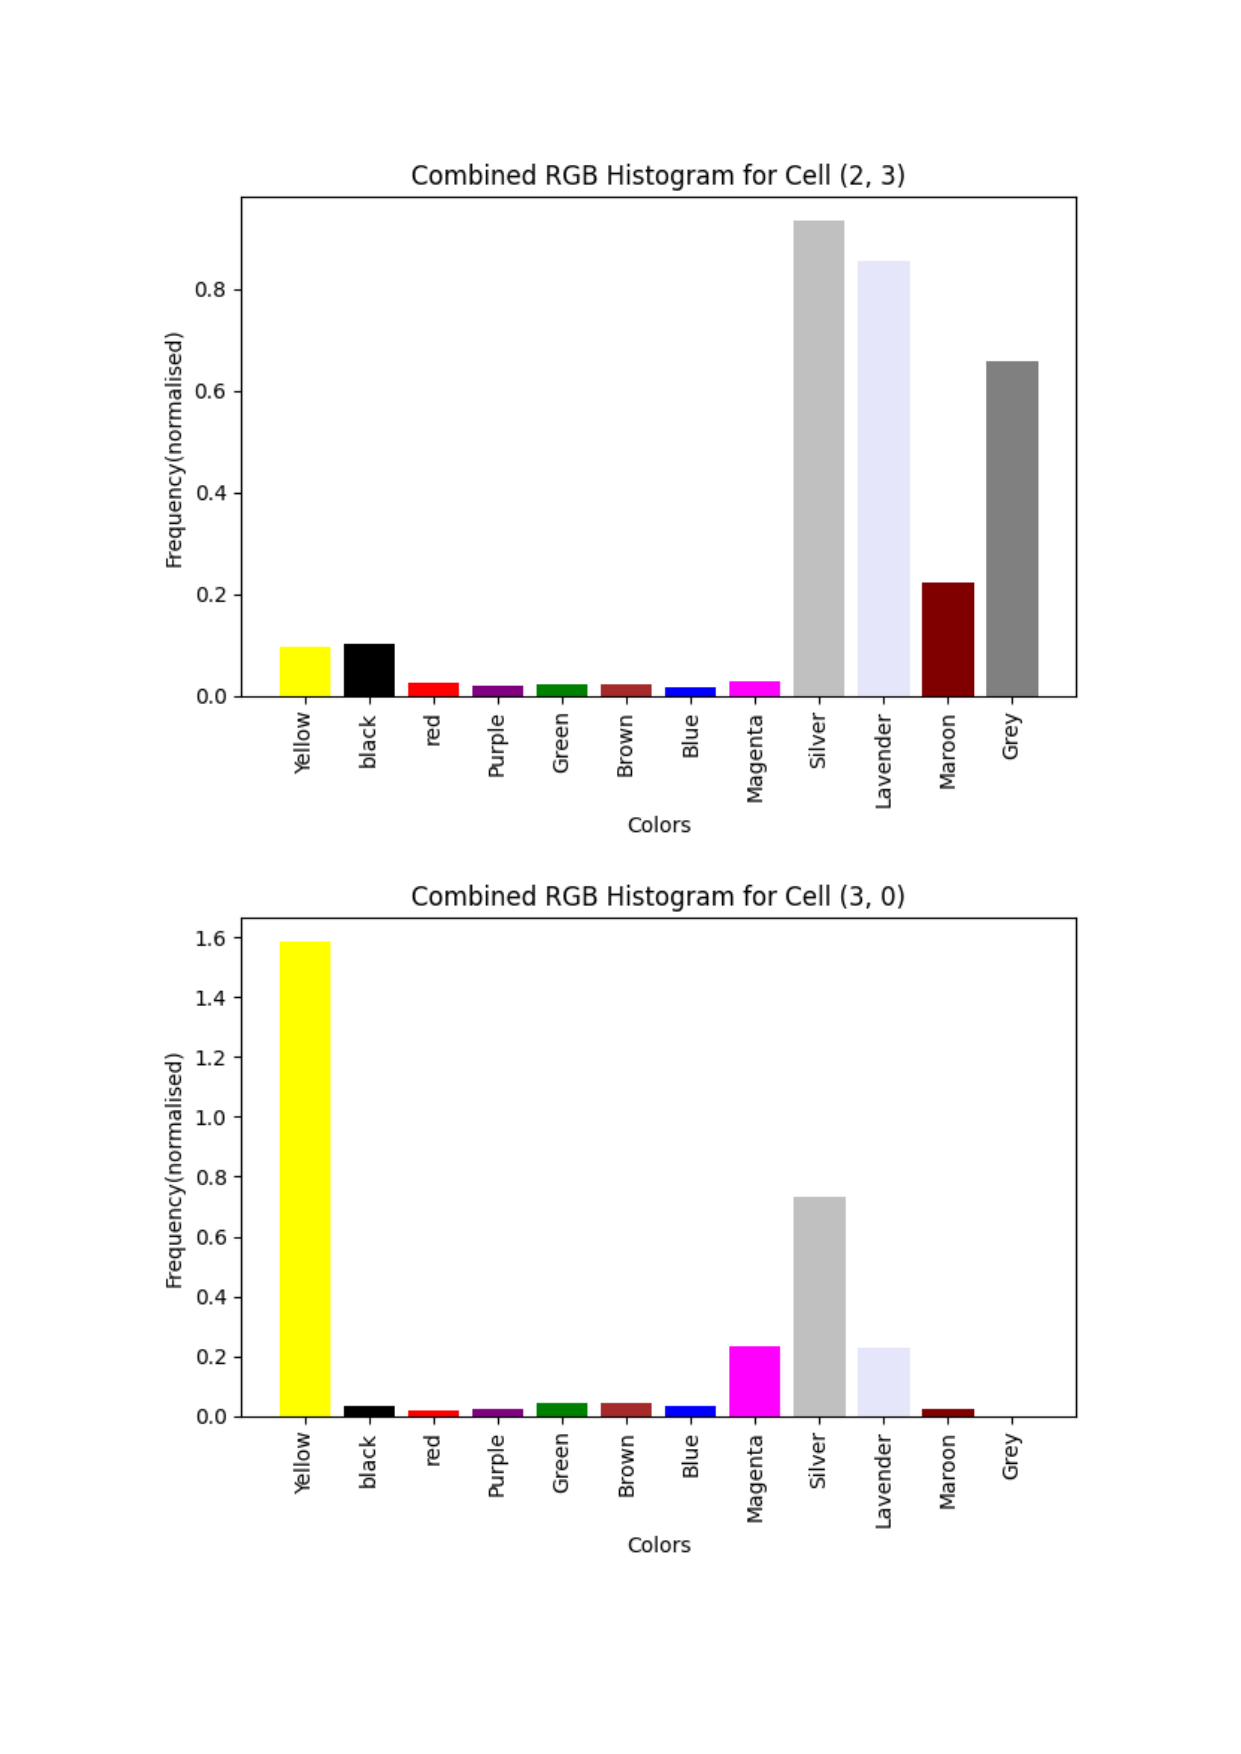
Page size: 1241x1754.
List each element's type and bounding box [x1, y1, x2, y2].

picture [150, 150, 1091, 852]
picture [150, 870, 1091, 1572]
